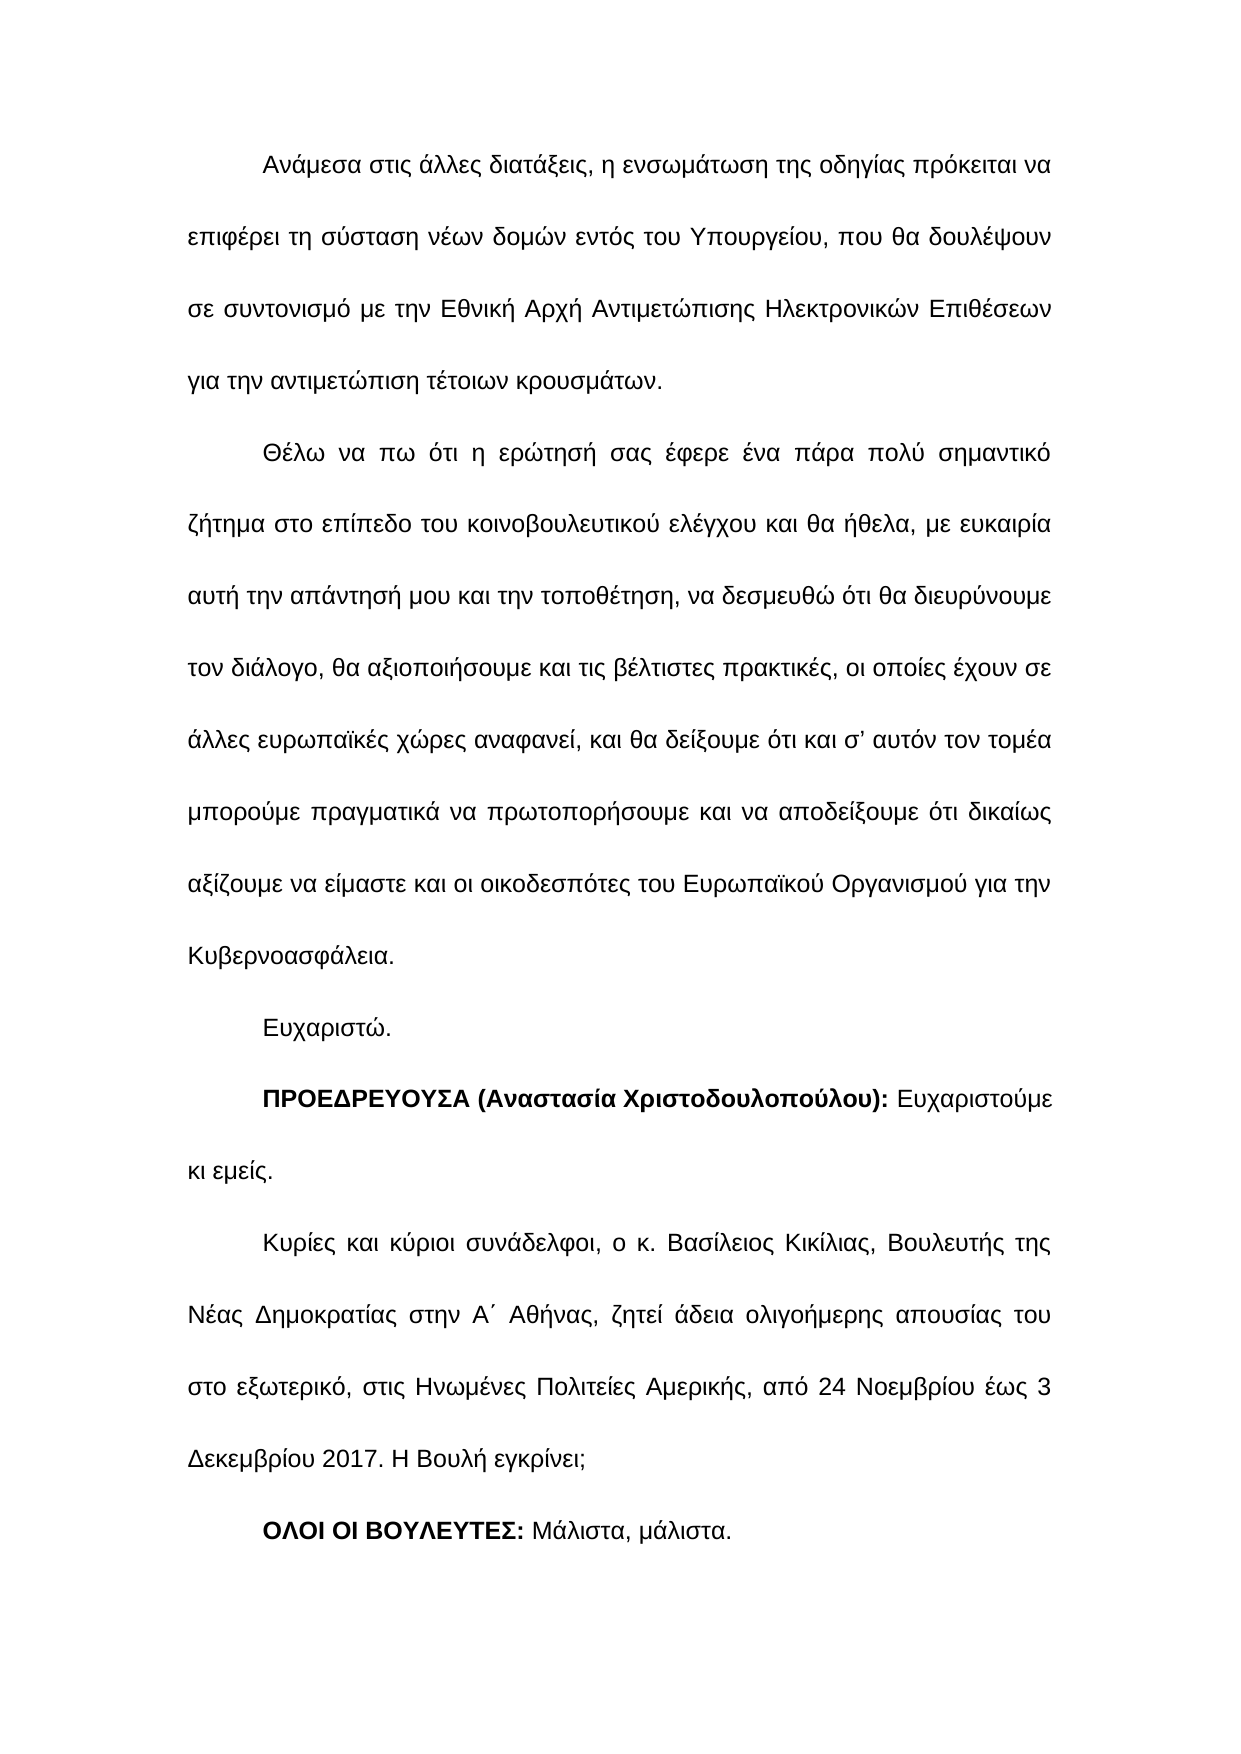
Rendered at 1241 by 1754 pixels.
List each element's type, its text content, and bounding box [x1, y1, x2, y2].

text Ευχαριστώ. [187, 1012, 1053, 1041]
text Κυρίες και κύριοι συνάδελφοι, ο κ. Βασίλειος Κικίλιας, Βουλευτής της Νέας Δημοκρατίας στην Α΄ Αθήνας, ζητεί άδεια ολιγοήμερης απουσίας του στο εξωτερικό, στις Ηνωμένες Πολιτείες Αμερικής, από 24 Νοεμβρίου έως 3 Δεκεμβρίου 2017. Η Βουλή εγκρίνει; [187, 1228, 1053, 1472]
text ΠΡΟΕΔΡΕΥΟΥΣΑ (Αναστασία Χριστοδουλοπούλου): Ευχαριστούμε κι εμείς. [187, 1084, 1053, 1185]
text Θέλω να πω ότι η ερώτησή σας έφερε ένα πάρα πολύ σημαντικό ζήτημα στο επίπεδο του κοινοβουλευτικού ελέγχου και θα ήθελα, με ευκαιρία αυτή την απάντησή μου και την τοποθέτηση, να δεσμευθώ ότι θα διευρύνουμε τον διάλογο, θα αξιοποιήσουμε και τις βέλτιστες πρακτικές, οι οποίες έχουν σε άλλες ευρωπαϊκές χώρες αναφανεί, και θα δείξουμε ότι και σ’ αυτόν τον τομέα μπορούμε πραγματικά να πρωτοπορήσουμε και να αποδείξουμε ότι δικαίως αξίζουμε να είμαστε και οι οικοδεσπότες του Ευρωπαϊκού Οργανισμού για την Κυβερνοασφάλεια. [187, 437, 1053, 969]
text Ανάμεσα στις άλλες διατάξεις, η ενσωμάτωση της οδηγίας πρόκειται να επιφέρει τη σύσταση νέων δομών εντός του Υπουργείου, που θα δουλέψουν σε συντονισμό με την Εθνική Αρχή Αντιμετώπισης Ηλεκτρονικών Επιθέσεων για την αντιμετώπιση τέτοιων κρουσμάτων. [187, 150, 1053, 394]
text ΟΛΟΙ ΟΙ ΒΟΥΛΕΥΤΕΣ: Μάλιστα, μάλιστα. [187, 1516, 1053, 1544]
